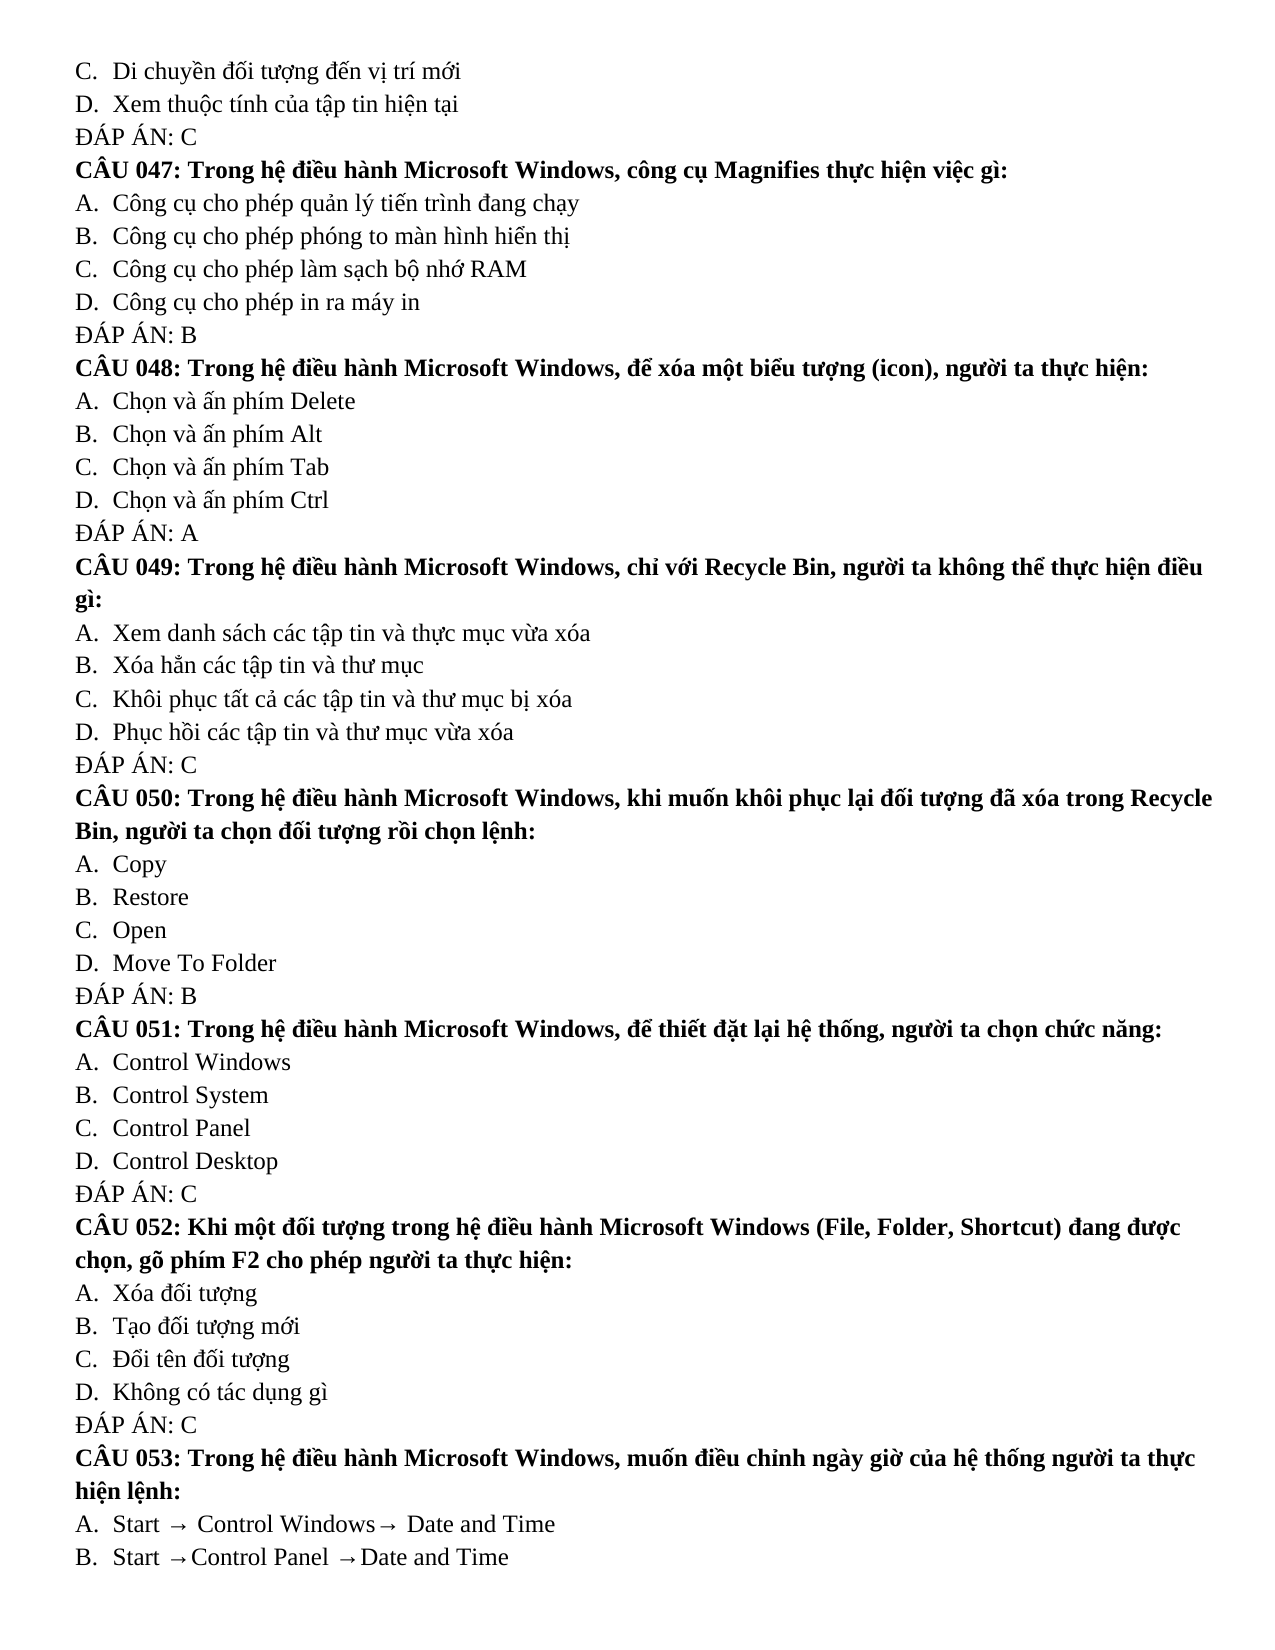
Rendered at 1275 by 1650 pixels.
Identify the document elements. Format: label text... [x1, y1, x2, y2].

list Công cụ cho phép phóng to màn hình hiển thị [75, 221, 1228, 250]
list Control Windows [75, 1047, 1228, 1076]
list Chọn và ấn phím Delete [75, 386, 1228, 415]
list CÂU 047: Trong hệ điều hành Microsoft Windows, công cụ Magnifies thực hiện việc gì: [75, 155, 1228, 184]
list Chọn và ấn phím Alt [75, 419, 1228, 448]
list Khôi phục tất cả các tập tin và thư mục bị xóa [75, 684, 1228, 712]
list Xóa đối tượng [75, 1278, 1228, 1307]
list Control System [75, 1080, 1228, 1109]
list ĐÁP ÁN: B [75, 320, 1228, 349]
list Control Desktop [75, 1146, 1228, 1175]
list Tạo đối tượng mới [75, 1311, 1228, 1340]
list Control Panel [75, 1113, 1228, 1142]
list Start Control Panel Date and Time [75, 1542, 1228, 1571]
list ĐÁP ÁN: C [75, 750, 1228, 778]
list Restore [75, 882, 1228, 911]
list CÂU 050: Trong hệ điều hành Microsoft Windows, khi muốn khôi phục lại đối tượng đã xóa trong Recycle Bin, người ta chọn đối tượng rồi chọn lệnh: [75, 783, 1228, 844]
list Xem thuộc tính của tập tin hiện tại [75, 89, 1228, 118]
list Start Control Windows Date and Time [75, 1509, 1228, 1538]
list Không có tác dụng gì [75, 1377, 1228, 1406]
list CÂU 049: Trong hệ điều hành Microsoft Windows, chỉ với Recycle Bin, người ta không thể thực hiện điều gì: [75, 552, 1228, 613]
list Xem danh sách các tập tin và thực mục vừa xóa [75, 618, 1228, 646]
list ĐÁP ÁN: A [75, 518, 1228, 547]
list Chọn và ấn phím Tab [75, 452, 1228, 481]
list ĐÁP ÁN: B [75, 981, 1228, 1009]
list Xóa hẳn các tập tin và thư mục [75, 651, 1228, 679]
list Chọn và ấn phím Ctrl [75, 486, 1228, 514]
list ĐÁP ÁN: C [75, 1410, 1228, 1439]
list Công cụ cho phép in ra máy in [75, 287, 1228, 316]
list CÂU 051: Trong hệ điều hành Microsoft Windows, để thiết đặt lại hệ thống, người ta chọn chức năng: [75, 1014, 1228, 1043]
list Công cụ cho phép quản lý tiến trình đang chạy [75, 188, 1228, 217]
list Phục hồi các tập tin và thư mục vừa xóa [75, 717, 1228, 745]
list CÂU 052: Khi một đối tượng trong hệ điều hành Microsoft Windows (File, Folder, Shortcut) đang được chọn, gõ phím F2 cho phép người ta thực hiện: [75, 1212, 1228, 1274]
list CÂU 053: Trong hệ điều hành Microsoft Windows, muốn điều chỉnh ngày giờ của hệ thống người ta thực hiện lệnh: [75, 1443, 1228, 1505]
list Copy [75, 849, 1228, 877]
list Move To Folder [75, 948, 1228, 977]
list Công cụ cho phép làm sạch bộ nhớ RAM [75, 254, 1228, 283]
list Di chuyền đối tượng đến vị trí mới [75, 56, 1228, 85]
list ĐÁP ÁN: C [75, 1179, 1228, 1208]
list ĐÁP ÁN: C [75, 122, 1228, 151]
list CÂU 048: Trong hệ điều hành Microsoft Windows, để xóa một biểu tượng (icon), người ta thực hiện: [75, 353, 1228, 382]
list Open [75, 915, 1228, 943]
list Đổi tên đối tượng [75, 1344, 1228, 1373]
